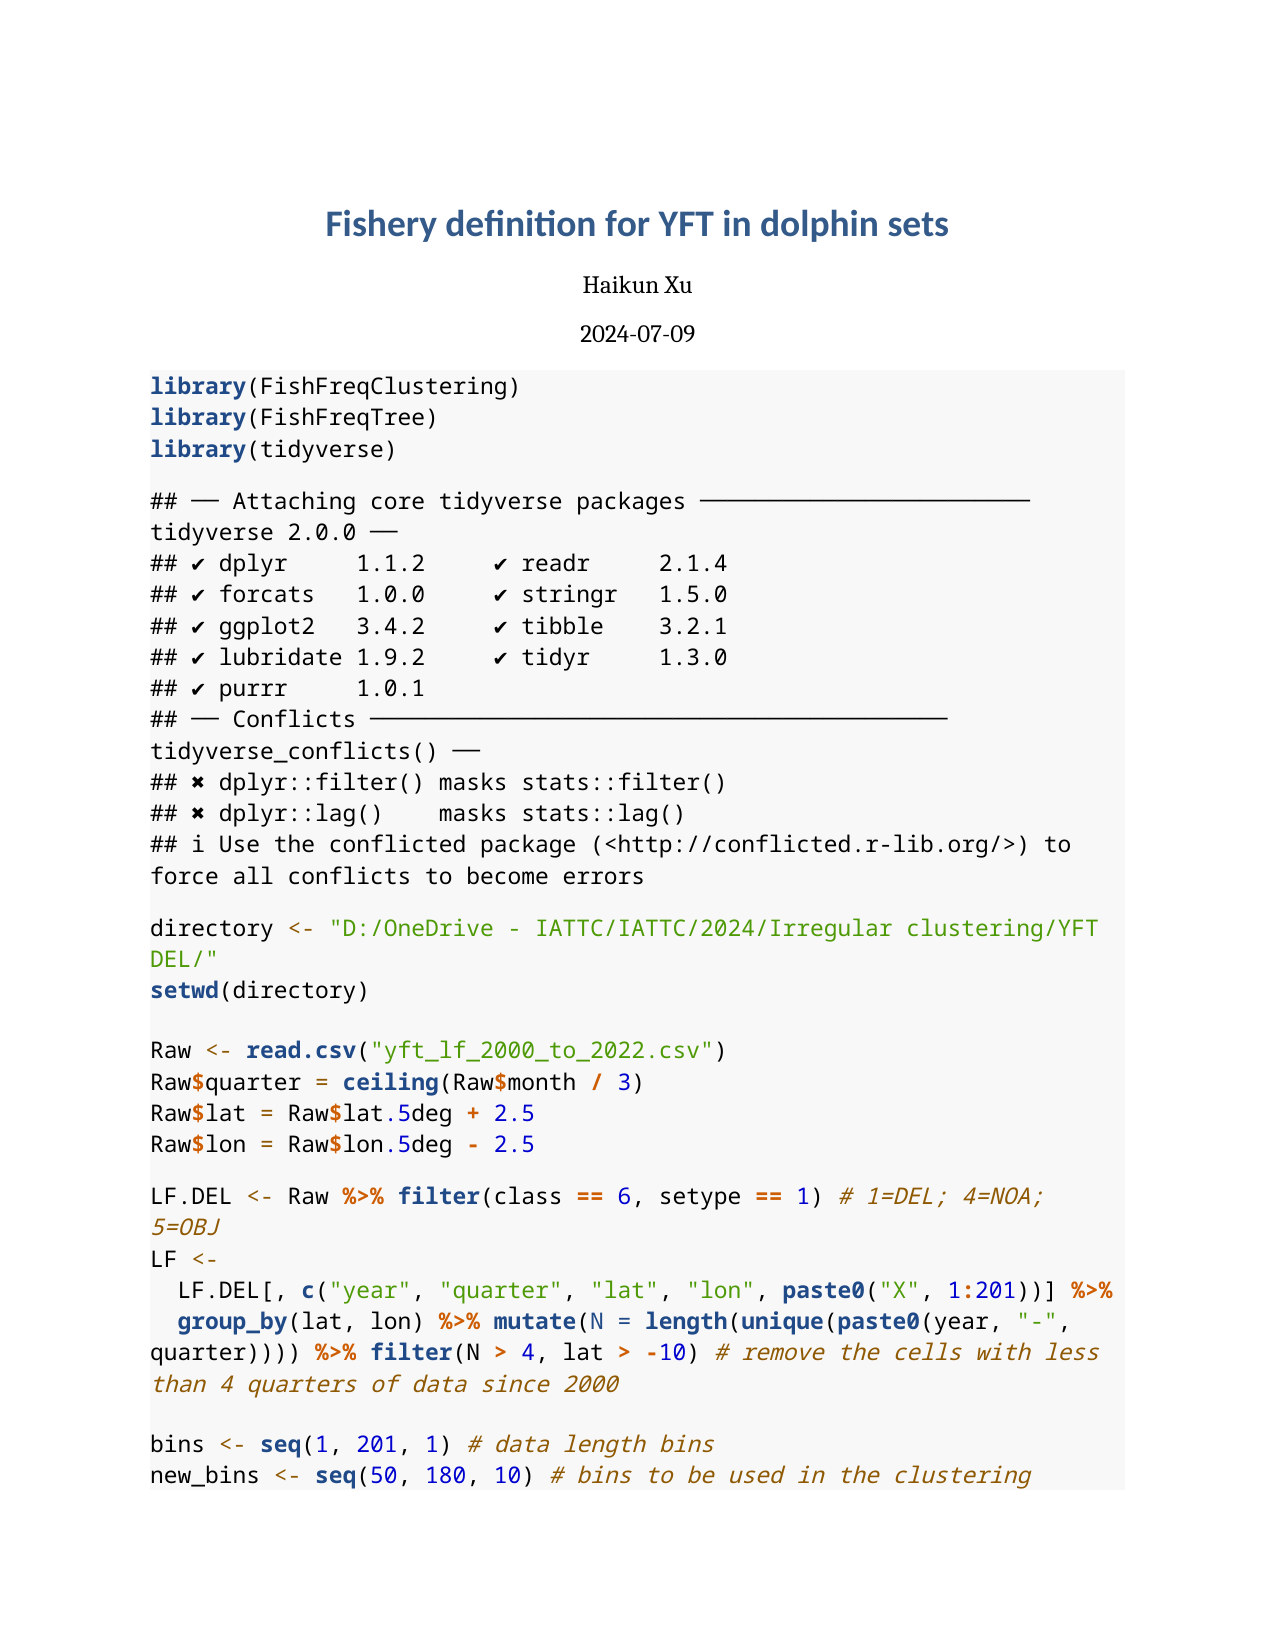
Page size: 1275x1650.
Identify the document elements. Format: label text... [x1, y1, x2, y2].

text 2024-07-09 [150, 320, 1125, 349]
title Fishery definition for YFT in dolphin sets [150, 200, 1125, 246]
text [150, 1180, 1125, 1490]
text Haikun Xu [150, 271, 1125, 299]
text ## ── Attaching core tidyverse packages ──────────────────────── tidyverse 2.0.0 ── ## ✔ dplyr 1.1.2 ✔ readr 2.1.4 ## ✔ forcats 1.0.0 ✔ stringr 1.5.0 ## ✔ ggplot2 3.4.2 ✔ tibble 3.2.1 ## ✔ lubridate 1.9.2 ✔ tidyr 1.3.0 ## ✔ purrr 1.0.1 ## ── Conflicts ────────────────────────────────────────── tidyverse_conflicts() ── ## ✖ dplyr::filter() masks stats::filter() ## ✖ dplyr::lag() masks stats::lag() ## ℹ Use the conflicted package (<http://conflicted.r-lib.org/>) to force all conflicts to become errors [150, 484, 1125, 891]
text library(FishFreqClustering) library(FishFreqTree) library(tidyverse) [150, 370, 1125, 464]
text directory <- "D:/OneDrive - IATTC/IATTC/2024/Irregular clustering/YFT DEL/" setwd(directory) Raw <- read.csv("yft_lf_2000_to_2022.csv") Raw$quarter = ceiling(Raw$month / 3) Raw$lat = Raw$lat.5deg + 2.5 Raw$lon = Raw$lon.5deg - 2.5 [150, 912, 1125, 1159]
